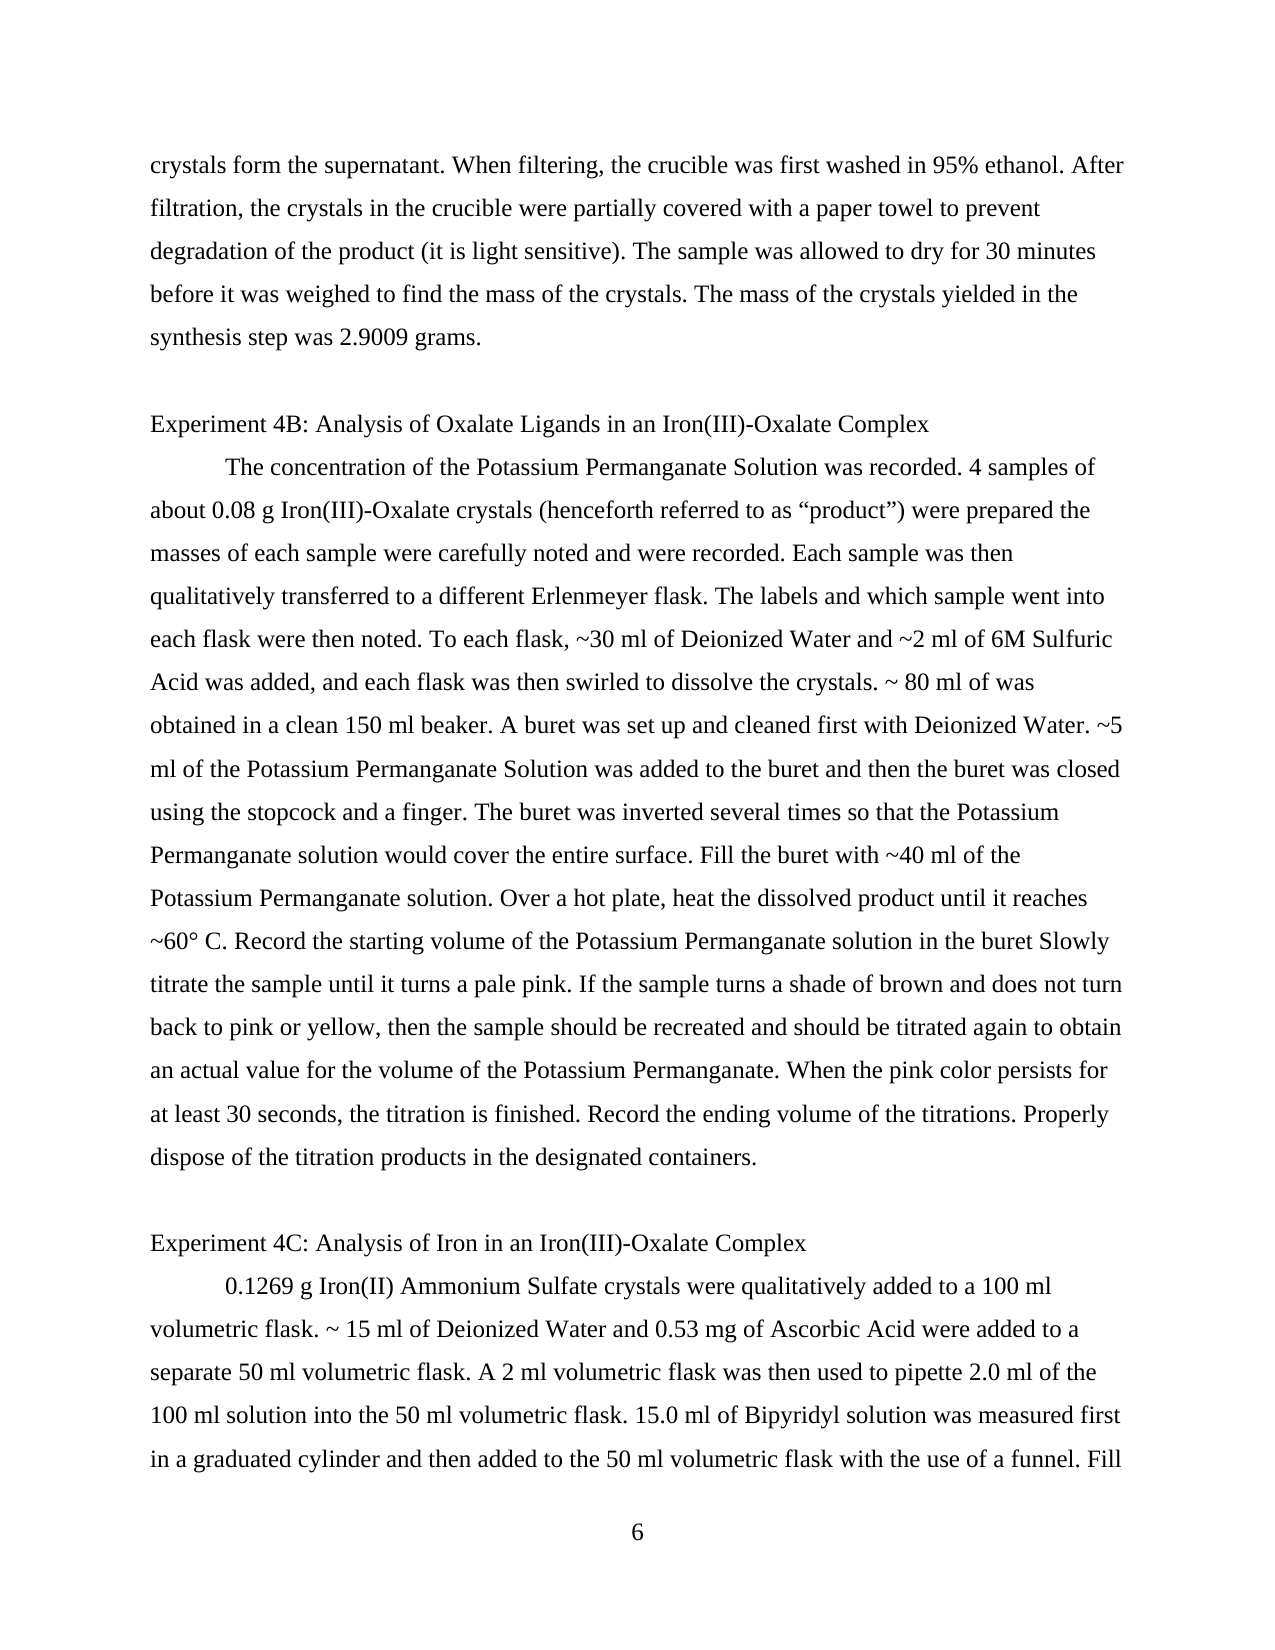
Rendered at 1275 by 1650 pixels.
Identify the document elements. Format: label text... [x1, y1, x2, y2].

text Experiment 4C: Analysis of Iron in an Iron(III)-Oxalate Complex [150, 1228, 1125, 1257]
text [150, 150, 1125, 351]
text The concentration of the Potassium Permanganate Solution was recorded. 4 samples of about 0.08 g Iron(III)-Oxalate crystals (henceforth referred to as “product”) were prepared the masses of each sample were carefully noted and were recorded. Each sample was then qualitatively transferred to a different Erlenmeyer flask. The labels and which sample went into each flask were then noted. To each flask, ~30 ml of Deionized Water and ~2 ml of 6M Sulfuric Acid was added, and each flask was then swirled to dissolve the crystals. ~ 80 ml of was obtained in a clean 150 ml beaker. A buret was set up and cleaned first with Deionized Water. ~5 ml of the Potassium Permanganate Solution was added to the buret and then the buret was closed using the stopcock and a finger. The buret was inverted several times so that the Potassium Permanganate solution would cover the entire surface. Fill the buret with ~40 ml of the Potassium Permanganate solution. Over a hot plate, heat the dissolved product until it reaches ~60° C. Record the starting volume of the Potassium Permanganate solution in the buret Slowly titrate the sample until it turns a pale pink. If the sample turns a shade of brown and does not turn back to pink or yellow, then the sample should be recreated and should be titrated again to obtain an actual value for the volume of the Potassium Permanganate. When the pink color persists for at least 30 seconds, the titration is finished. Record the ending volume of the titrations. Properly dispose of the titration products in the designated containers. [150, 452, 1125, 1171]
text Experiment 4B: Analysis of Oxalate Ligands in an Iron(III)-Oxalate Complex [150, 409, 1125, 437]
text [150, 1271, 1125, 1472]
